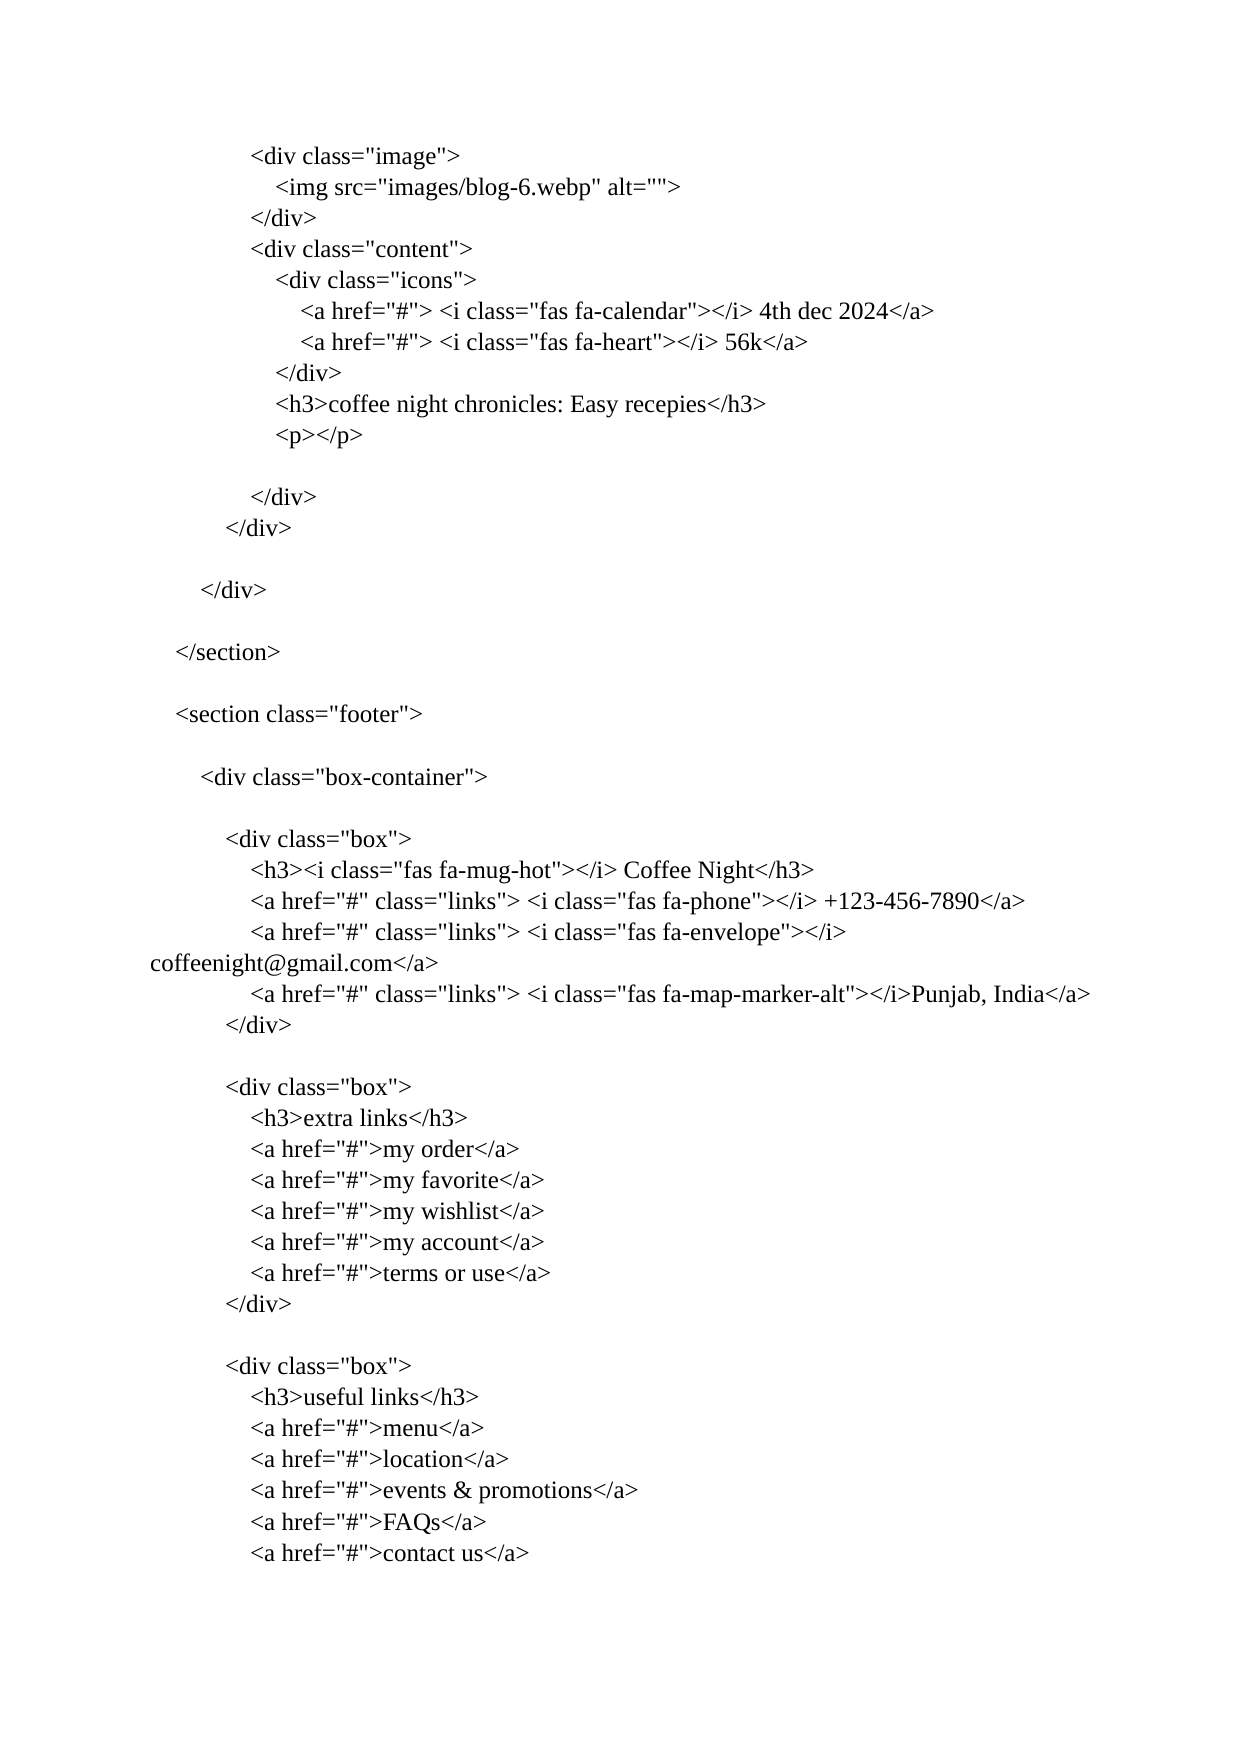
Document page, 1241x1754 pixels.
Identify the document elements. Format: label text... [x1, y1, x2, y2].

text </div> [150, 1010, 1098, 1039]
text <a href="#">events & promotions</a> [150, 1476, 1098, 1504]
text <div class="icons"> [150, 265, 1098, 294]
text <a href="#">my wishlist</a> [150, 1196, 1098, 1225]
text </div> [150, 358, 1098, 387]
text <a href="#">my favorite</a> [150, 1165, 1098, 1194]
text <div class="box"> [150, 1072, 1098, 1101]
text <a href="#"> <i class="fas fa-heart"></i> 56k</a> [150, 327, 1098, 356]
text <a href="#">location</a> [150, 1444, 1098, 1473]
text <a href="#" class="links"> <i class="fas fa-map-marker-alt"></i>Punjab, India</a> [150, 979, 1098, 1008]
text <h3>useful links</h3> [150, 1382, 1098, 1411]
text <div class="box"> [150, 824, 1098, 852]
text </div> [150, 482, 1098, 511]
text <a href="#">menu</a> [150, 1413, 1098, 1442]
text <a href="#">terms or use</a> [150, 1258, 1098, 1287]
text </div> [150, 575, 1098, 604]
text <a href="#">FAQs</a> [150, 1507, 1098, 1535]
text <h3>extra links</h3> [150, 1103, 1098, 1132]
text <div class="content"> [150, 234, 1098, 263]
text <a href="#">contact us</a> [150, 1538, 1098, 1566]
text <a href="#" class="links"> <i class="fas fa-envelope"></i> coffeenight@gmail.com</a> [150, 917, 1098, 977]
text <h3>coffee night chronicles: Easy recepies</h3> [150, 389, 1098, 418]
text <div class="image"> [150, 141, 1098, 169]
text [150, 296, 1098, 325]
text <a href="#" class="links"> <i class="fas fa-phone"></i> +123-456-7890</a> [150, 886, 1098, 914]
text <a href="#">my account</a> [150, 1227, 1098, 1256]
text </div> [150, 1289, 1098, 1318]
text <section class="footer"> [150, 699, 1098, 728]
text <div class="box"> [150, 1351, 1098, 1380]
text <p></p> [150, 420, 1098, 449]
text </div> [150, 203, 1098, 232]
text <img src="images/blog-6.webp" alt=""> [150, 172, 1098, 201]
text <h3><i class="fas fa-mug-hot"></i> Coffee Night</h3> [150, 855, 1098, 883]
text <div class="box-container"> [150, 762, 1098, 790]
text </section> [150, 637, 1098, 666]
text </div> [150, 513, 1098, 542]
text <a href="#">my order</a> [150, 1134, 1098, 1163]
